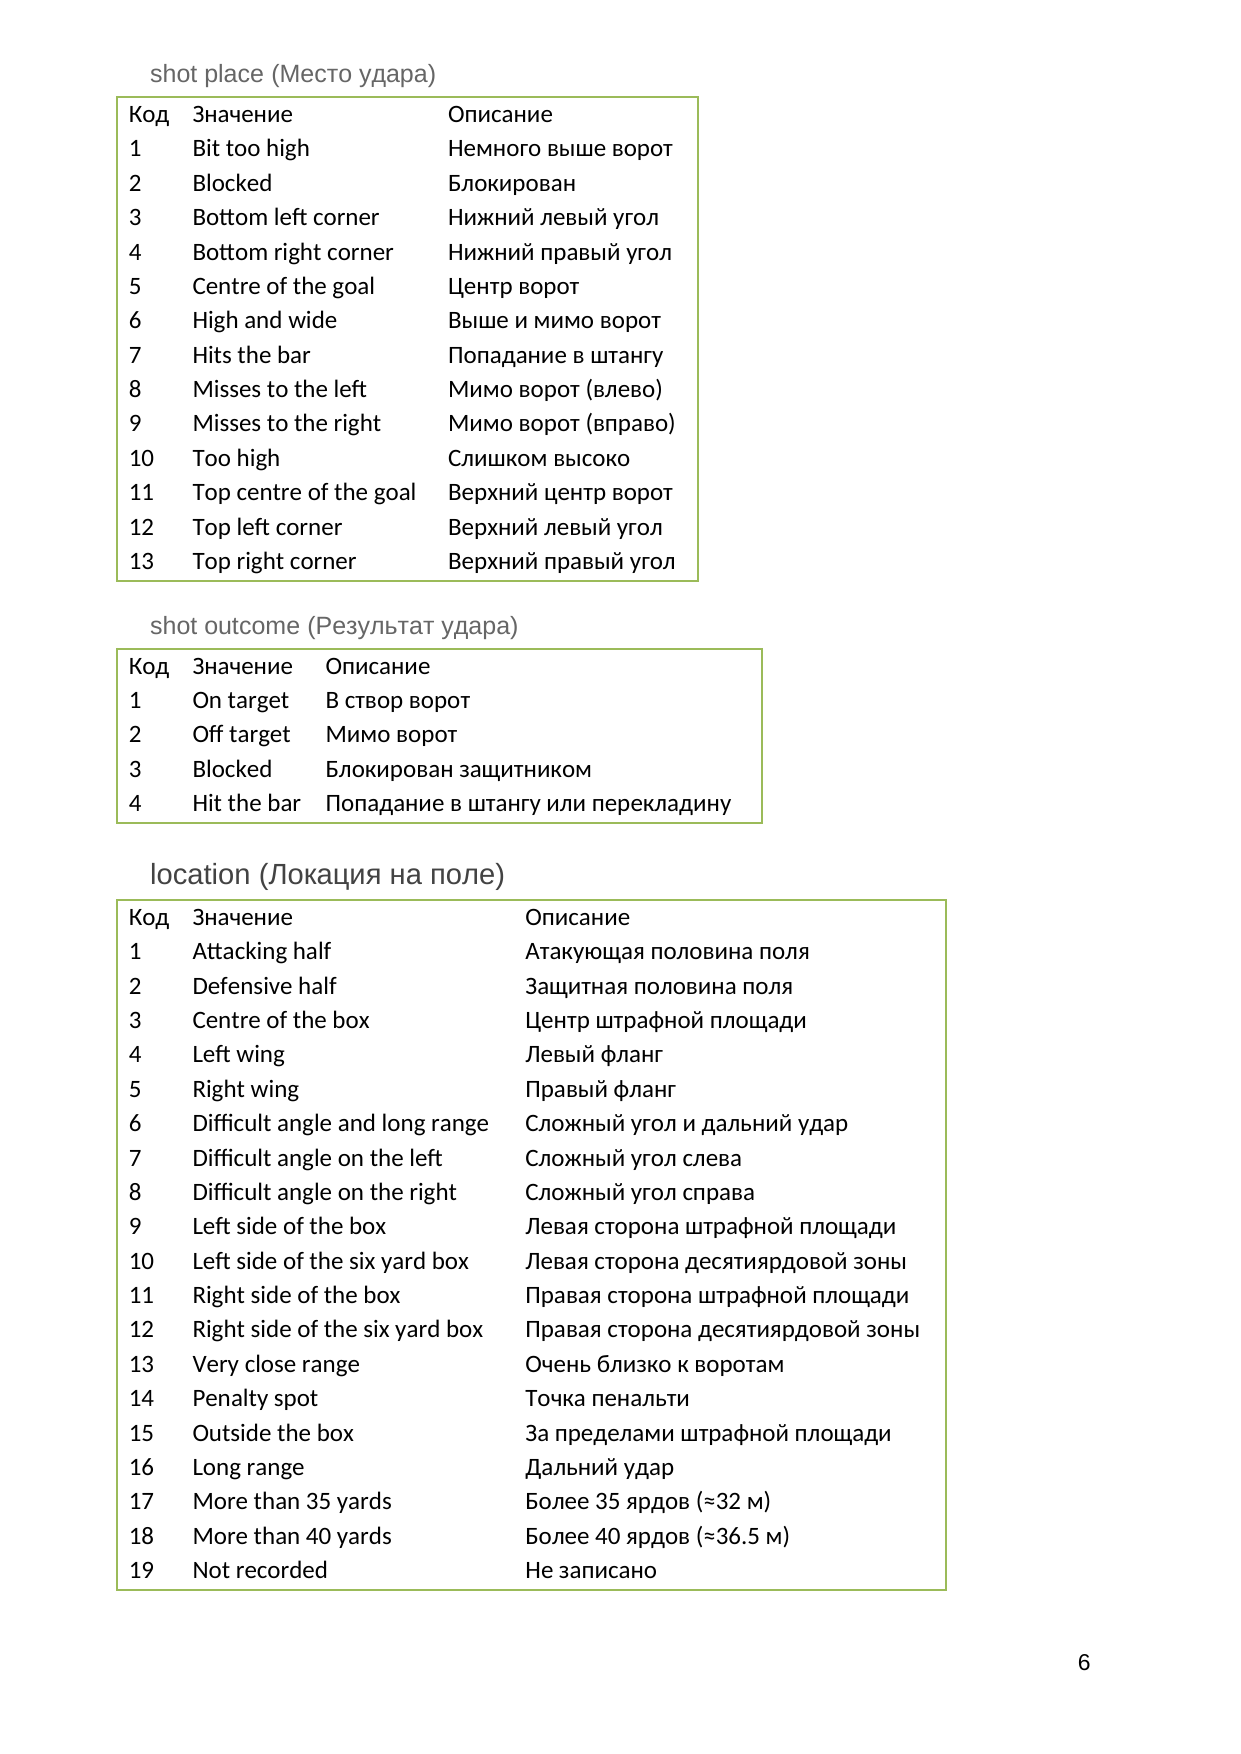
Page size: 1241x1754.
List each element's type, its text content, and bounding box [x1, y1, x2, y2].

table_cell 2 [118, 719, 181, 753]
table_cell Нижний левый угол [437, 201, 697, 236]
table_cell Попадание в штангу [437, 339, 697, 373]
table_cell 3 [118, 753, 181, 787]
table_cell Centre of the goal [181, 270, 437, 304]
table_cell В створ ворот [314, 684, 761, 719]
table_header Код [118, 98, 181, 133]
table_cell 16 [118, 1451, 181, 1486]
table_cell Right side of the box [181, 1279, 514, 1314]
table_cell 2 [118, 167, 181, 201]
table_cell 11 [118, 1279, 181, 1314]
table_cell 7 [118, 1142, 181, 1176]
table_cell Difficult angle and long range [181, 1108, 514, 1142]
table_header Значение [181, 901, 514, 936]
table_cell 9 [118, 408, 181, 442]
table_cell За пределами штрафной площади [514, 1417, 945, 1451]
table_cell 15 [118, 1417, 181, 1451]
table_cell 4 [118, 236, 181, 270]
table_cell Более 35 ярдов (≈32 м) [514, 1486, 945, 1520]
table_cell 19 [118, 1554, 181, 1589]
table_cell Blocked [181, 167, 437, 201]
table_cell Misses to the right [181, 408, 437, 442]
table_cell 2 [118, 970, 181, 1004]
table_cell Bottom right corner [181, 236, 437, 270]
table_cell 5 [118, 270, 181, 304]
table_cell Difficult angle on the left [181, 1142, 514, 1176]
table_cell Left wing [181, 1039, 514, 1073]
table_cell Правая сторона десятиярдовой зоны [514, 1314, 945, 1348]
table_cell 13 [118, 545, 181, 579]
table_cell Defensive half [181, 970, 514, 1004]
table_cell Top left corner [181, 511, 437, 545]
table_cell Левая сторона десятиярдовой зоны [514, 1245, 945, 1279]
table_cell 4 [118, 1039, 181, 1073]
table_cell Правый фланг [514, 1073, 945, 1107]
table_cell 8 [118, 373, 181, 408]
table_cell Bit too high [181, 133, 437, 167]
table_cell Нижний правый угол [437, 236, 697, 270]
table_cell Right side of the six yard box [181, 1314, 514, 1348]
table_cell Very close range [181, 1348, 514, 1382]
table_cell Защитная половина поля [514, 970, 945, 1004]
table_cell 14 [118, 1383, 181, 1417]
table_header Описание [514, 901, 945, 936]
table_cell Не записано [514, 1554, 945, 1589]
table_cell Сложный угол и дальний удар [514, 1108, 945, 1142]
table_cell Long range [181, 1451, 514, 1486]
table_cell Сложный угол слева [514, 1142, 945, 1176]
table_cell Точка пенальти [514, 1383, 945, 1417]
table_cell Верхний центр ворот [437, 476, 697, 511]
table_cell Blocked [181, 753, 314, 787]
table_cell Более 40 ярдов (≈36.5 м) [514, 1520, 945, 1554]
table_cell Атакующая половина поля [514, 936, 945, 970]
table_cell Правая сторона штрафной площади [514, 1279, 945, 1314]
table_cell Bottom left corner [181, 201, 437, 236]
table_cell Right wing [181, 1073, 514, 1107]
table_cell On target [181, 684, 314, 719]
table_cell Мимо ворот (влево) [437, 373, 697, 408]
table_cell 12 [118, 1314, 181, 1348]
table_cell 3 [118, 201, 181, 236]
table_cell Немного выше ворот [437, 133, 697, 167]
table_header Значение [181, 650, 314, 684]
table_header Значение [181, 98, 437, 133]
table_cell Left side of the box [181, 1211, 514, 1245]
table_cell Центр ворот [437, 270, 697, 304]
table_cell Top right corner [181, 545, 437, 579]
table_cell 10 [118, 442, 181, 476]
table_cell Hits the bar [181, 339, 437, 373]
table_cell 1 [118, 133, 181, 167]
table_cell Left side of the six yard box [181, 1245, 514, 1279]
table_cell 12 [118, 511, 181, 545]
table_cell Too high [181, 442, 437, 476]
table_cell Misses to the left [181, 373, 437, 408]
table_header Описание [437, 98, 697, 133]
table_cell Centre of the box [181, 1004, 514, 1039]
table_cell 7 [118, 339, 181, 373]
table_cell Попадание в штангу или перекладину [314, 788, 761, 822]
table_cell Off target [181, 719, 314, 753]
table_cell Очень близко к воротам [514, 1348, 945, 1382]
table_header Код [118, 650, 181, 684]
table_cell Мимо ворот [314, 719, 761, 753]
table_cell Левая сторона штрафной площади [514, 1211, 945, 1245]
table_cell Hit the bar [181, 788, 314, 822]
table_cell Top centre of the goal [181, 476, 437, 511]
table_cell Outside the box [181, 1417, 514, 1451]
table_cell Attacking half [181, 936, 514, 970]
table_cell Блокирован защитником [314, 753, 761, 787]
table_header Код [118, 901, 181, 936]
table_cell 10 [118, 1245, 181, 1279]
table_cell 18 [118, 1520, 181, 1554]
table_cell 5 [118, 1073, 181, 1107]
table_cell More than 40 yards [181, 1520, 514, 1554]
table_cell Difficult angle on the right [181, 1176, 514, 1211]
table_cell Выше и мимо ворот [437, 305, 697, 339]
table_cell 1 [118, 684, 181, 719]
table_header Описание [314, 650, 761, 684]
table_cell More than 35 yards [181, 1486, 514, 1520]
table_cell Penalty spot [181, 1383, 514, 1417]
table_cell Сложный угол справа [514, 1176, 945, 1211]
table_cell Слишком высоко [437, 442, 697, 476]
table_cell 1 [118, 936, 181, 970]
table_cell 3 [118, 1004, 181, 1039]
table_cell 6 [118, 305, 181, 339]
table_cell Мимо ворот (вправо) [437, 408, 697, 442]
table_cell Not recorded [181, 1554, 514, 1589]
table_cell High and wide [181, 305, 437, 339]
table_cell 4 [118, 788, 181, 822]
table_cell 13 [118, 1348, 181, 1382]
table_cell Левый фланг [514, 1039, 945, 1073]
table_cell 8 [118, 1176, 181, 1211]
table_cell Центр штрафной площади [514, 1004, 945, 1039]
table_cell 6 [118, 1108, 181, 1142]
table_cell 11 [118, 476, 181, 511]
table_cell Верхний правый угол [437, 545, 697, 579]
table_cell Блокирован [437, 167, 697, 201]
table_cell 9 [118, 1211, 181, 1245]
table_cell 17 [118, 1486, 181, 1520]
table_cell Верхний левый угол [437, 511, 697, 545]
table_cell Дальний удар [514, 1451, 945, 1486]
